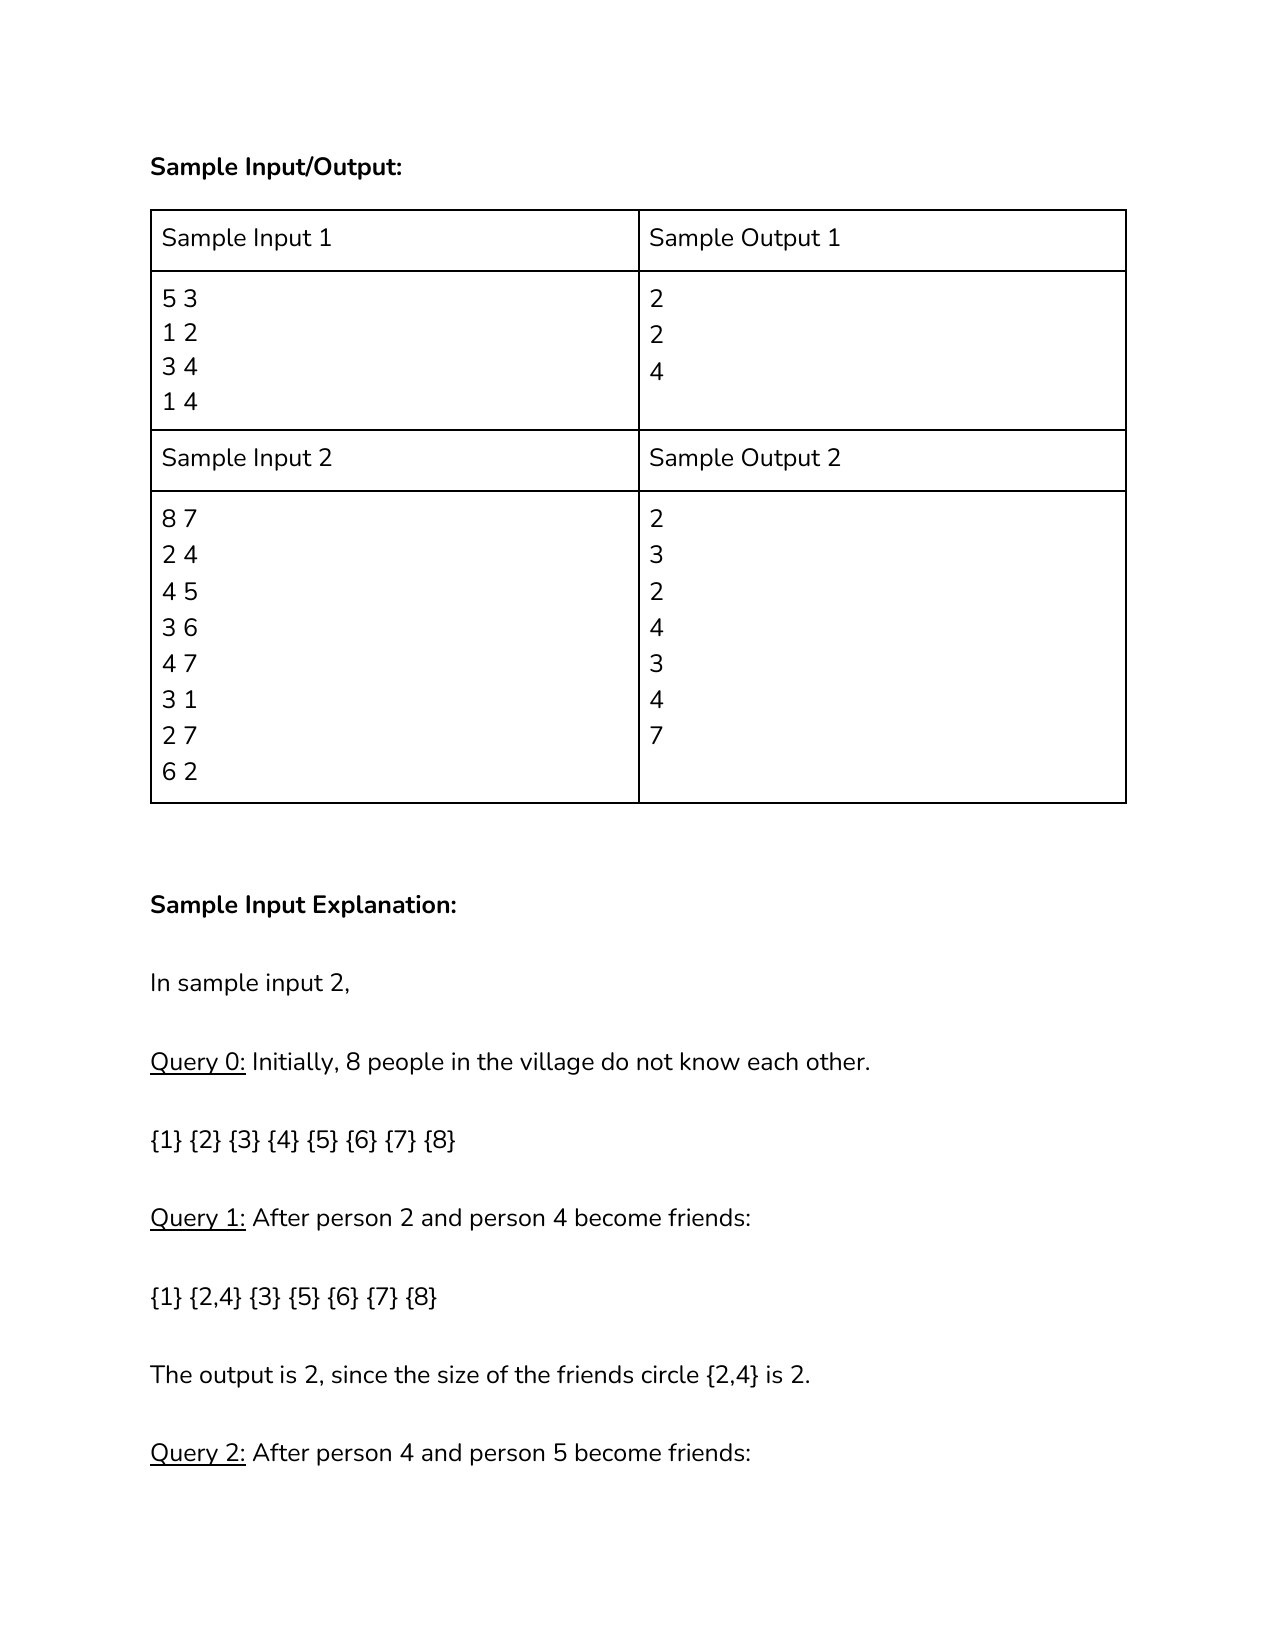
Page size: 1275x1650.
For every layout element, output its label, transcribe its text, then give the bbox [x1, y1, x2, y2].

text {1} {2} {3} {4} {5} {6} {7} {8} [150, 1123, 1125, 1157]
text Sample Input Explanation: [150, 888, 1125, 922]
table_header Sample Output 1 [640, 211, 1125, 270]
table_cell 2 3 2 4 3 4 7 [640, 492, 1125, 802]
table_cell 8 7 2 4 4 5 3 6 4 7 3 1 2 7 6 2 [152, 492, 638, 802]
table_cell 2 2 4 [640, 272, 1125, 429]
table_header Sample Input 1 [152, 211, 638, 270]
text {1} {2,4} {3} {5} {6} {7} {8} [150, 1280, 1125, 1314]
table_cell 5 3 1 2 3 4 1 4 [152, 272, 638, 429]
table_cell Sample Output 2 [640, 431, 1125, 490]
text Query 2: After person 4 and person 5 become friends: [150, 1436, 1125, 1471]
text In sample input 2, [150, 966, 1125, 1001]
text Query 1: After person 2 and person 4 become friends: [150, 1201, 1125, 1236]
text Query 0: Initially, 8 people in the village do not know each other. [150, 1045, 1125, 1079]
text Sample Input/Output: [150, 150, 1125, 184]
table_cell Sample Input 2 [152, 431, 638, 490]
text The output is 2, since the size of the friends circle {2,4} is 2. [150, 1358, 1125, 1392]
